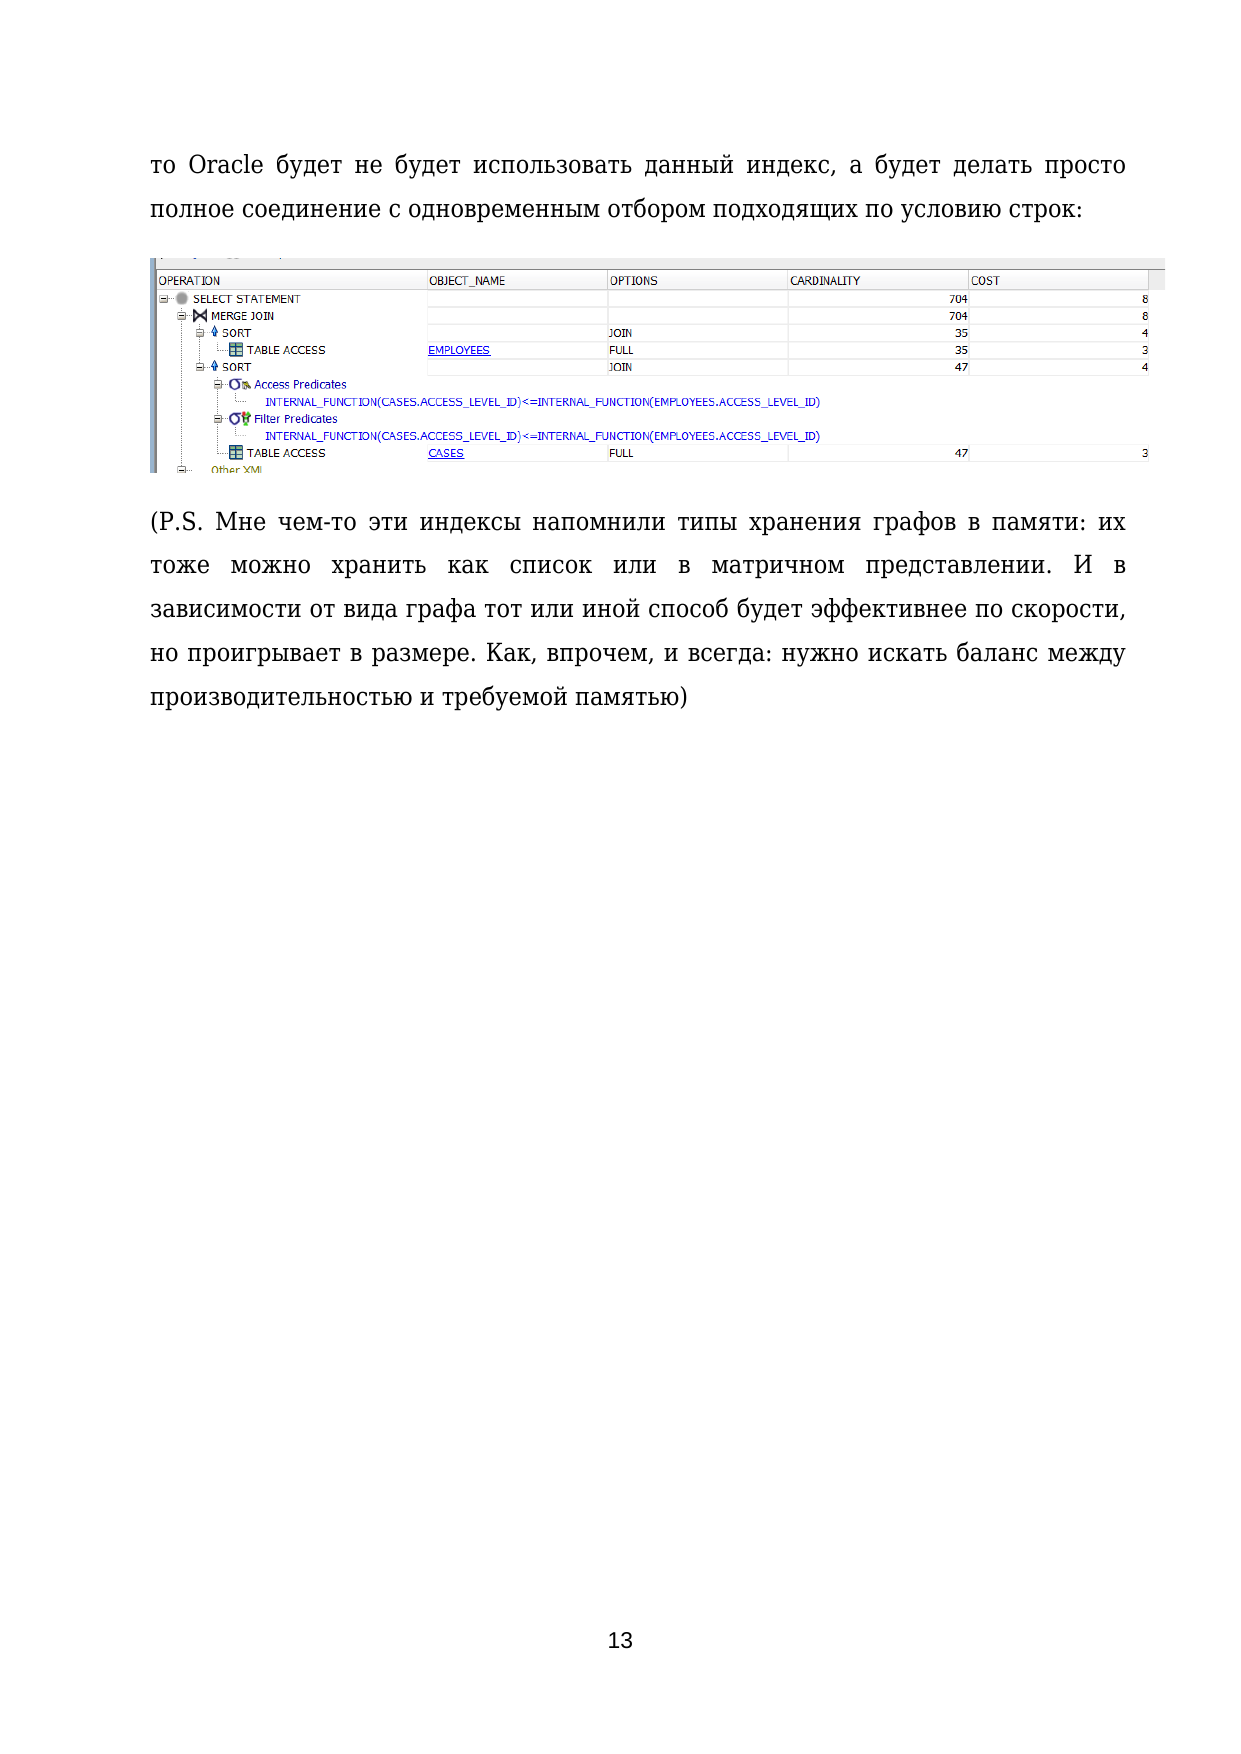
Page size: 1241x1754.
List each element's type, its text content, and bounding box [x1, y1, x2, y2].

picture [150, 258, 1166, 473]
text (P.S. Мне чем-то эти индексы напомнили типы хранения графов в памяти: их тоже можно хранить как список или в матричном представлении. И в зависимости от вида графа тот или иной способ будет эффективнее по скорости, но проигрывает в размере. Как, впрочем, и всегда: нужно искать баланс между производительностью и требуемой памятью) [150, 507, 1128, 711]
text то Oracle будет не будет использовать данный индекс, а будет делать просто полное соединение с одновременным отбором подходящих по условию строк: [150, 150, 1128, 223]
